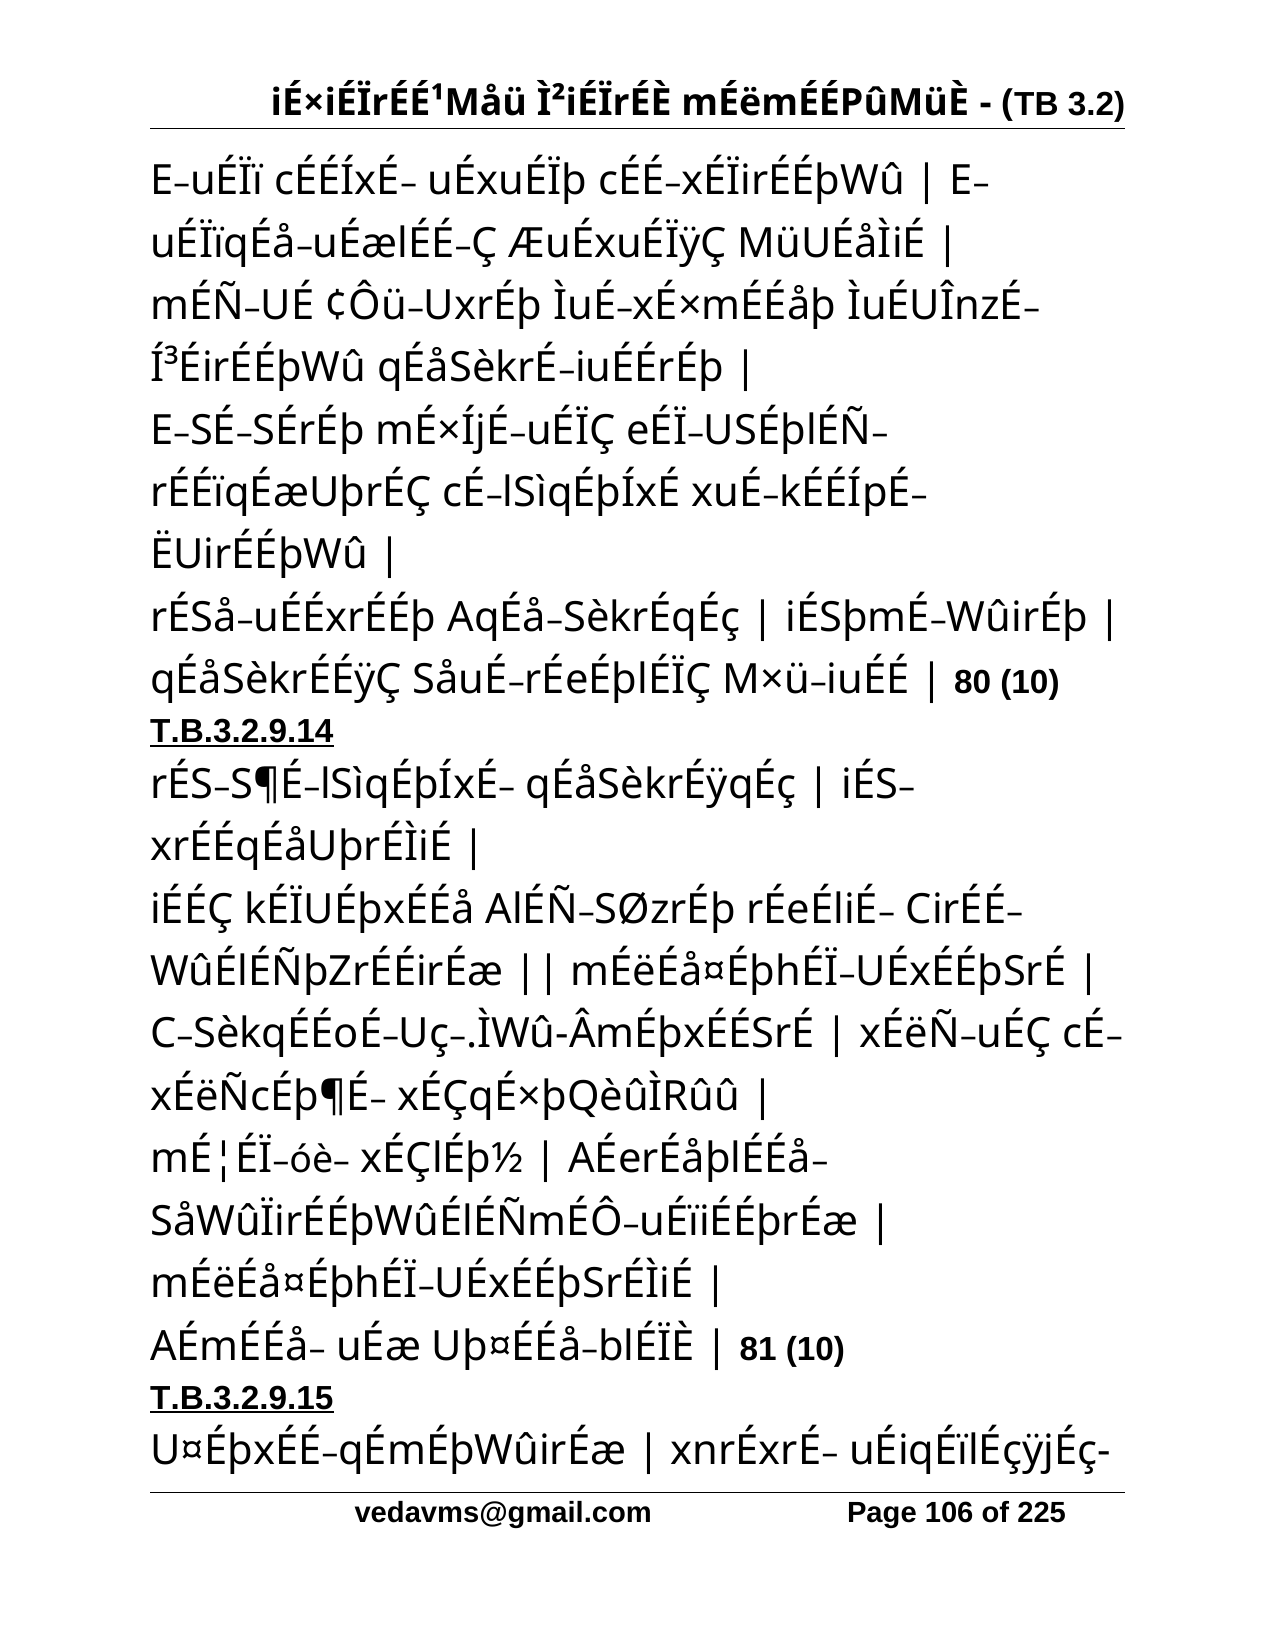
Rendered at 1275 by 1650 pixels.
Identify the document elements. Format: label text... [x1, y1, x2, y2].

text rÉS–S¶É–lSìqÉþÍxÉ– qÉåSèkrÉÿqÉç | iÉS–xrÉÉqÉåUþrÉÌiÉ | [150, 754, 1125, 873]
text C–SèkqÉÉoÉ–Uç–.ÌWû-ÂmÉþxÉÉSrÉ | xÉëÑ–uÉÇ cÉ– xÉëÑcÉþ¶É– xÉÇqÉ×þQèûÌRûû | [150, 1003, 1125, 1122]
text AÉmÉÉå– uÉæ Uþ¤ÉÉå–blÉÏÈ | 81 (10) [150, 1315, 1125, 1372]
text U¤ÉþxÉÉ–qÉmÉþWûirÉæ | xnrÉxrÉ– uÉiqÉïlÉçÿjÉç-xÉÉSrÉÌiÉ | rÉ–¥ÉxrÉ– xÉliÉþirÉæ | [150, 1420, 1125, 1477]
text T.B.3.2.9.15 [150, 1378, 1125, 1416]
text iÉÉÇ kÉÏUÉþxÉÉå AlÉÑ–SØzrÉþ rÉeÉliÉ– CirÉÉ–WûÉlÉÑþZrÉÉirÉæ || mÉëÉå¤ÉþhÉÏ–UÉxÉÉþSrÉ | [150, 878, 1125, 998]
text rÉSå–uÉÉxrÉÉþ AqÉå–SèkrÉqÉç | iÉSþmÉ–WûirÉþ | [150, 587, 1125, 643]
text E–uÉÏï cÉÉÍxÉ– uÉxuÉÏþ cÉÉ–xÉÏirÉÉþWû | E–uÉÏïqÉå–uÉælÉÉ–Ç ÆuÉxuÉÏÿÇ MüUÉåÌiÉ | [150, 150, 1125, 269]
text mÉ¦ÉÏ–óè– xÉÇlÉþ½ | AÉerÉåþlÉÉå–SåWûÏirÉÉþWûÉlÉÑmÉÔ–uÉïiÉÉþrÉæ | mÉëÉå¤ÉþhÉÏ–UÉxÉÉþSrÉÌiÉ | [150, 1128, 1125, 1310]
text mÉÑ–UÉ ¢Ôü–UxrÉþ ÌuÉ–xÉ×mÉÉåþ ÌuÉUÎnzÉ–Í³ÉirÉÉþWû qÉåSèkrÉ–iuÉÉrÉþ | [150, 275, 1125, 394]
text E–SÉ–SÉrÉþ mÉ×ÍjÉ–uÉÏÇ eÉÏ–USÉþlÉÑ–rÉÉïqÉæUþrÉÇ cÉ–lSìqÉþÍxÉ xuÉ–kÉÉÍpÉ–ËUirÉÉþWû | [150, 399, 1125, 581]
text T.B.3.2.9.14 [150, 712, 1125, 750]
text qÉåSèkrÉÉÿÇ SåuÉ–rÉeÉþlÉÏÇ M×ü–iuÉÉ | 80 (10) [150, 649, 1125, 706]
